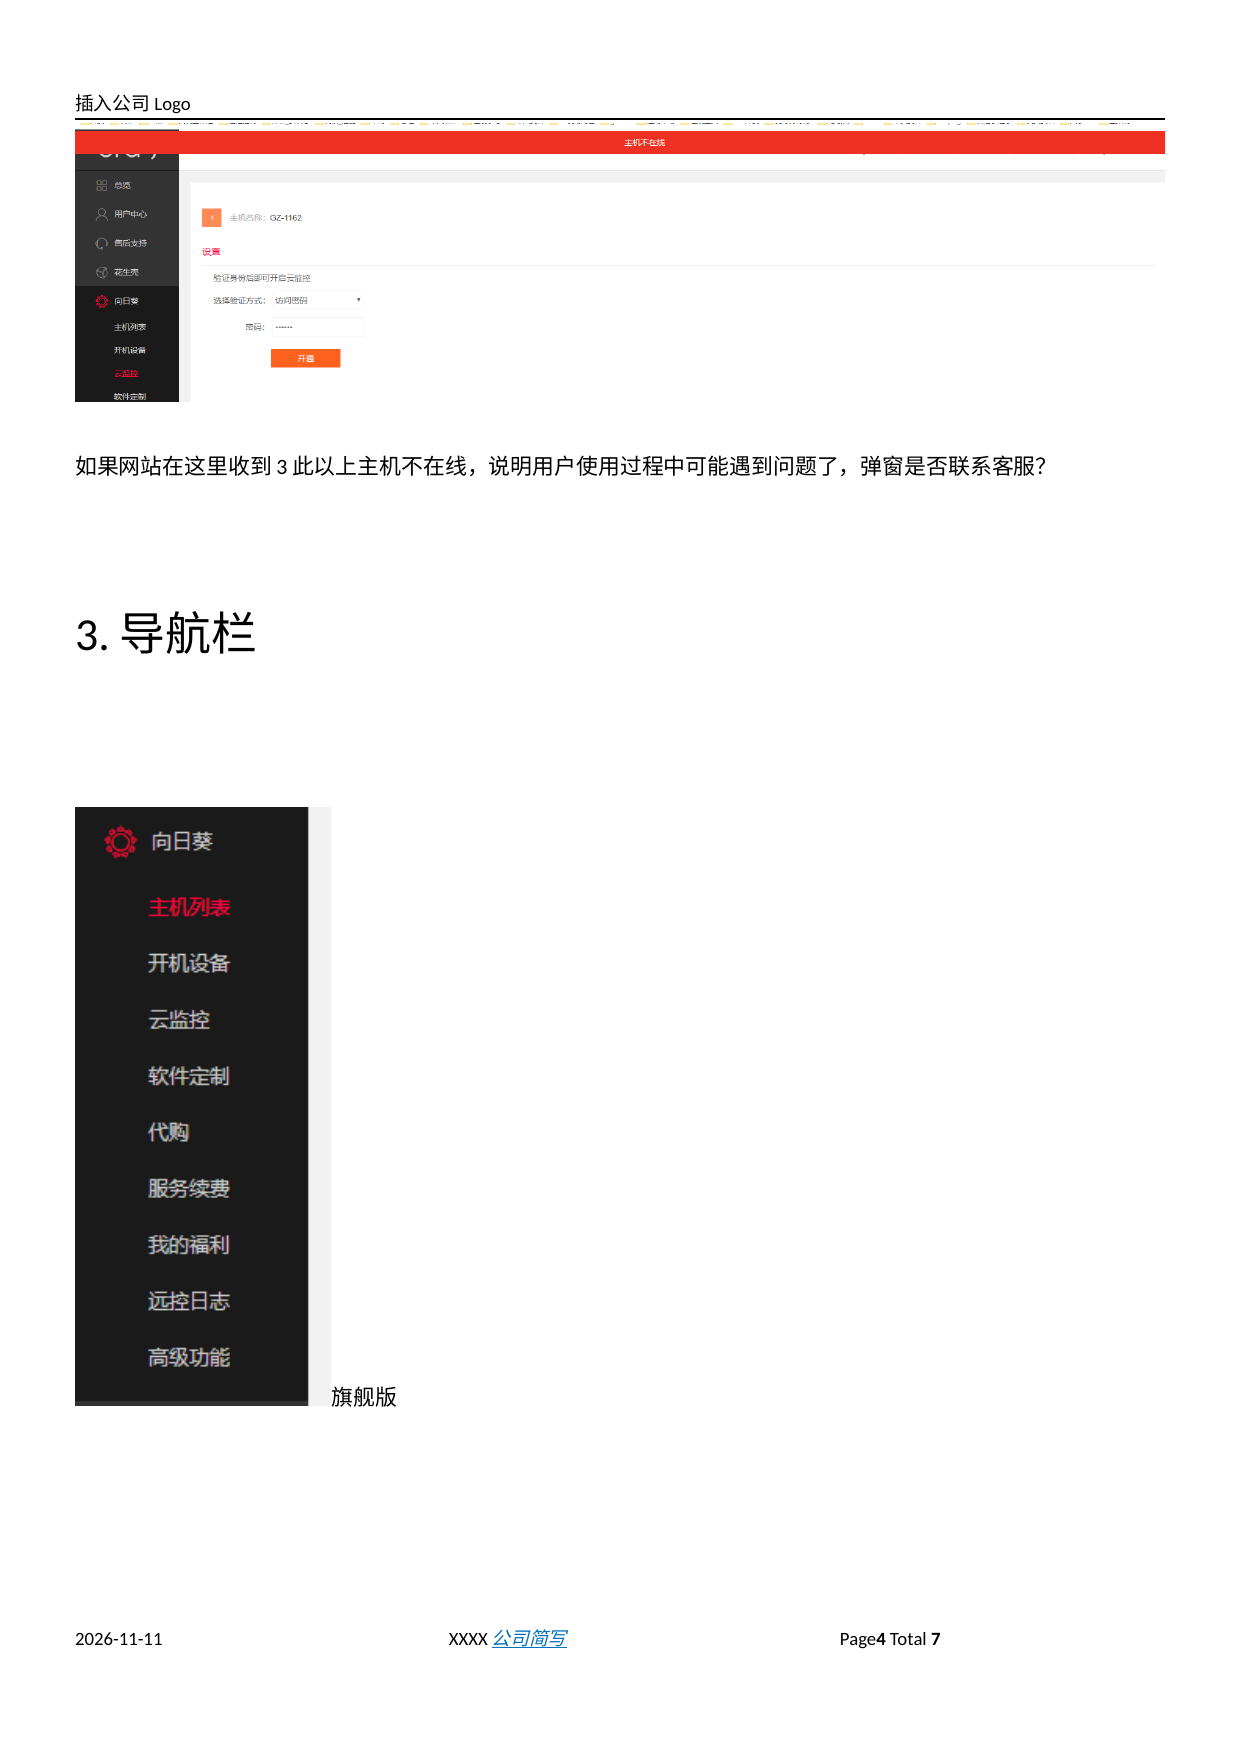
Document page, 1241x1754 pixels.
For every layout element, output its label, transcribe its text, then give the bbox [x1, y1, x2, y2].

subtitle 导航栏 [75, 582, 1165, 679]
picture [75, 123, 1166, 402]
picture [75, 807, 332, 1406]
text 旗舰版 [75, 807, 1165, 1425]
text 如果网站在这里收到3此以上主机不在线，说明用户使用过程中可能遇到问题了，弹窗是否联系客服？ [75, 449, 1165, 481]
